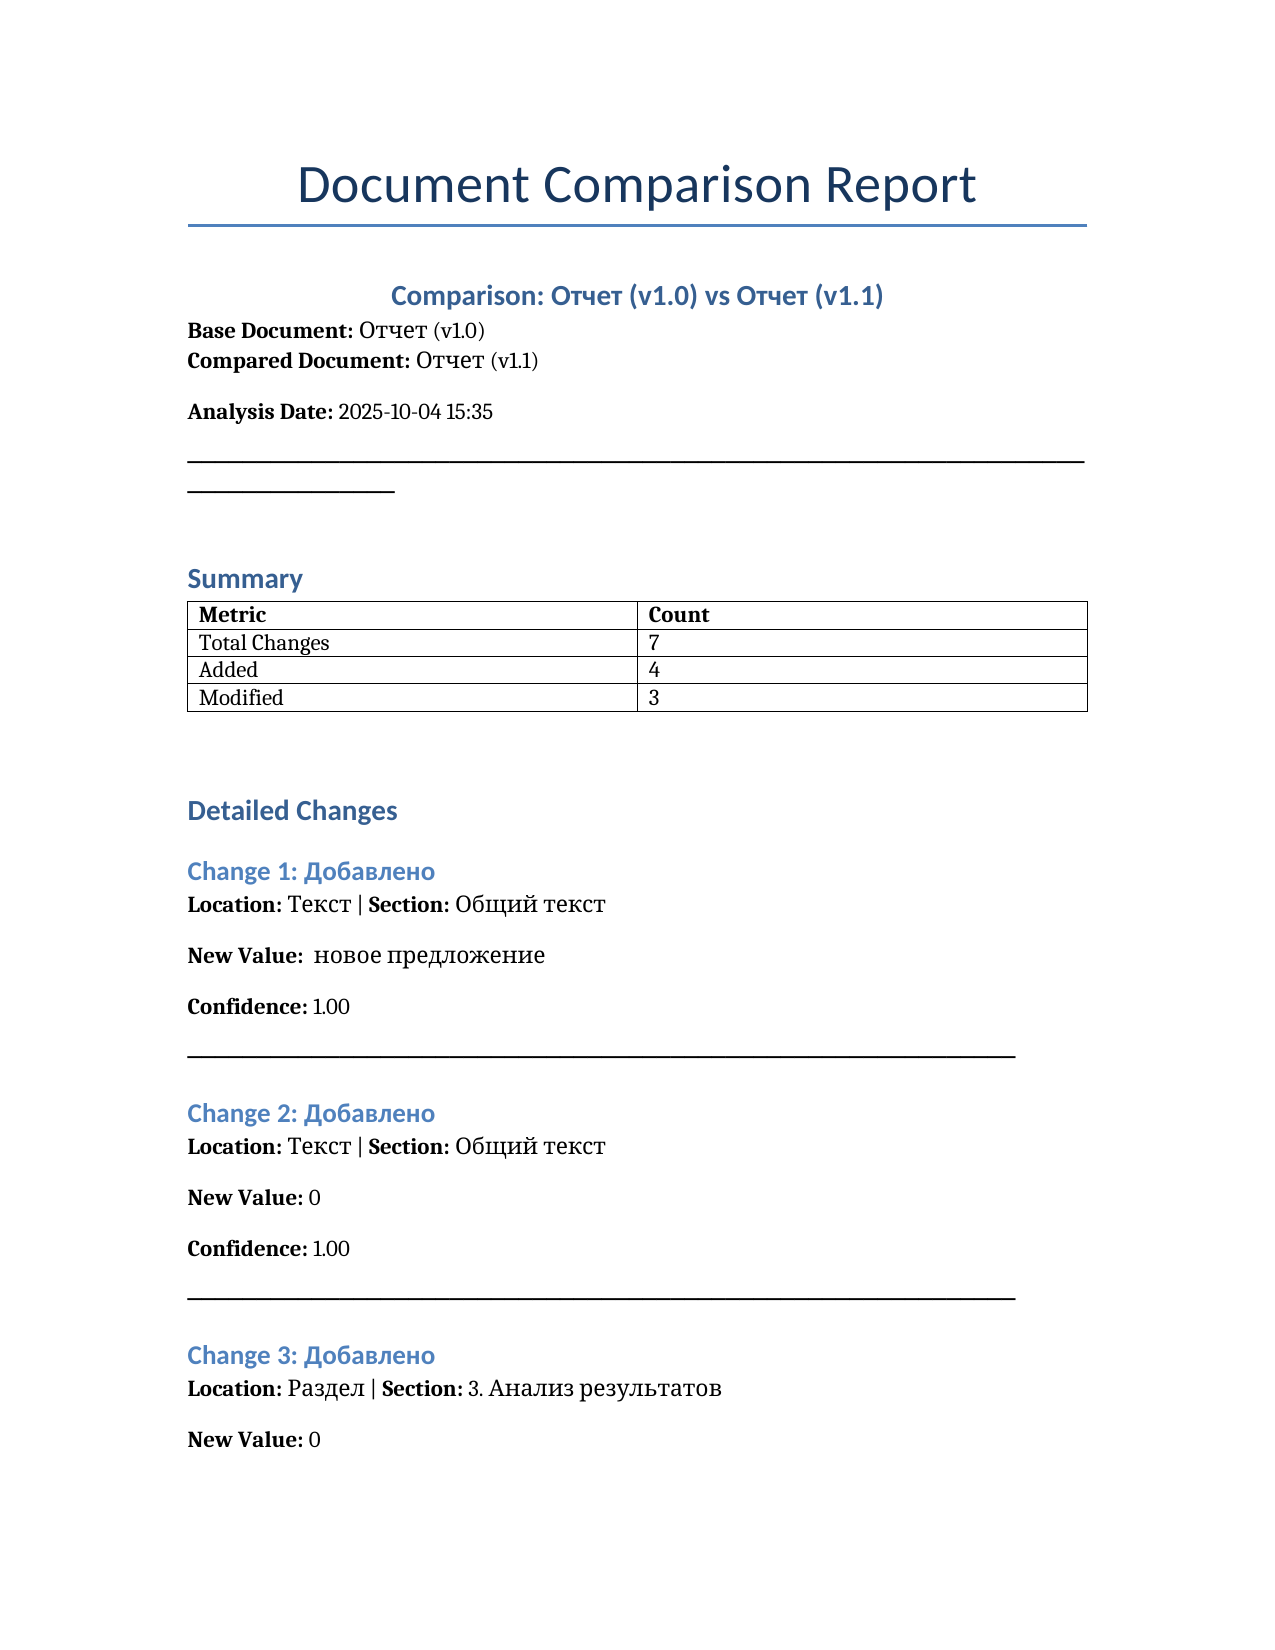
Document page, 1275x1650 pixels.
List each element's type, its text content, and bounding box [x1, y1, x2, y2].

subtitle Summary [187, 560, 1087, 596]
subtitle Change 2: Добавлено [187, 1096, 1087, 1129]
text New Value: новое предложение [187, 943, 1087, 969]
subtitle Change 1: Добавлено [187, 854, 1087, 887]
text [187, 1287, 1087, 1313]
table_header Count [638, 602, 1087, 628]
table_cell Total Changes [188, 630, 637, 656]
table_cell 4 [638, 657, 1087, 683]
text Location: Раздел | Section: 3. Анализ результатов [187, 1376, 1087, 1402]
subtitle Comparison: Отчет (v1.0) vs Отчет (v1.1) [187, 277, 1087, 312]
text Base Document: Отчет (v1.0) Compared Document: Отчет (v1.1) [187, 317, 1087, 374]
text Location: Текст | Section: Общий текст [187, 892, 1087, 918]
text New Value: 0 [187, 1427, 1087, 1453]
table_cell Added [188, 657, 637, 683]
text New Value: 0 [187, 1185, 1087, 1211]
table_header Metric [188, 602, 637, 628]
title Document Comparison Report [187, 150, 1087, 227]
subtitle Change 3: Добавлено [187, 1338, 1087, 1371]
text Location: Текст | Section: Общий текст [187, 1134, 1087, 1160]
table_cell 7 [638, 630, 1087, 656]
text Confidence: 1.00 [187, 994, 1087, 1020]
text Analysis Date: 2025-10-04 15:35 [187, 399, 1087, 425]
text Confidence: 1.00 [187, 1236, 1087, 1262]
table_cell Modified [188, 684, 637, 711]
text ──────────────────────────────────────────────────────────────────────────────── [187, 450, 1087, 506]
text ──────────────────────────────────────────────────────────── [187, 1045, 1087, 1071]
subtitle Detailed Changes [187, 792, 1087, 828]
table_cell 3 [638, 684, 1087, 711]
